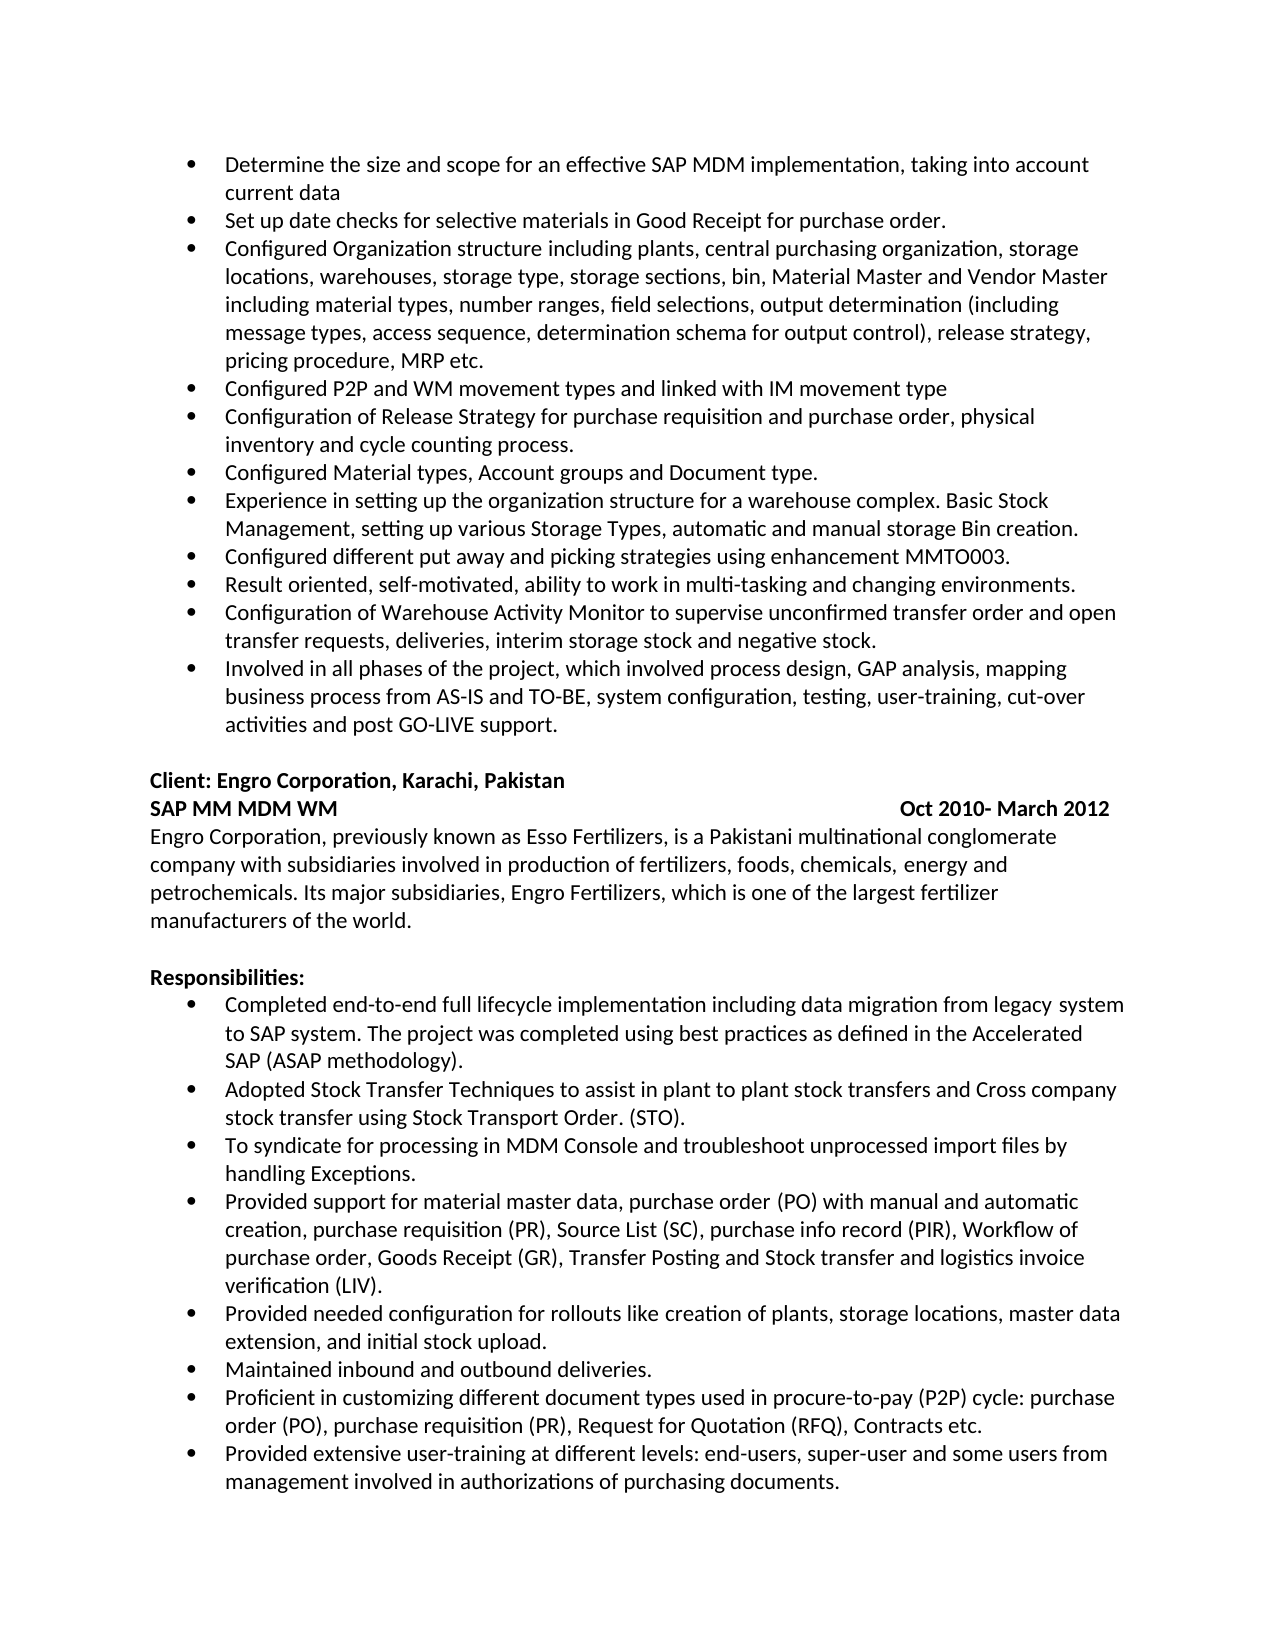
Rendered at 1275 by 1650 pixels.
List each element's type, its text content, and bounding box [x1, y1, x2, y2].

list Maintained inbound and outbound deliveries. [187, 1355, 1125, 1383]
list Adopted Stock Transfer Techniques to assist in plant to plant stock transfers and Cross company stock transfer using Stock Transport Order. (STO). [187, 1075, 1125, 1131]
list Involved in all phases of the project, which involved process design, GAP analysis, mapping business process from AS-IS and TO-BE, system configuration, testing, user-training, cut-over activities and post GO-LIVE support. [187, 654, 1125, 738]
list Provided extensive user-training at different levels: end-users, super-user and some users from management involved in authorizations of purchasing documents. [187, 1439, 1125, 1495]
list Configuration of Release Strategy for purchase requisition and purchase order, physical inventory and cycle counting process. [187, 402, 1125, 458]
list Configured Organization structure including plants, central purchasing organization, storage locations, warehouses, storage type, storage sections, bin, Material Master and Vendor Master including material types, number ranges, field selections, output determination (including message types, access sequence, determination schema for output control), release strategy, pricing procedure, MRP etc. [187, 234, 1125, 374]
text Responsibilities: [150, 963, 1125, 991]
list Configuration of Warehouse Activity Monitor to supervise unconfirmed transfer order and open transfer requests, deliveries, interim storage stock and negative stock. [187, 598, 1125, 654]
list Provided needed configuration for rollouts like creation of plants, storage locations, master data extension, and initial stock upload. [187, 1299, 1125, 1355]
text SAP MM MDM WM Oct 2010- March 2012 [150, 794, 1125, 822]
text Client: Engro Corporation, Karachi, Pakistan [150, 766, 1125, 794]
list Completed end-to-end full lifecycle implementation including data migration from legacy system to SAP system. The project was completed using best practices as defined in the Accelerated SAP (ASAP methodology). [187, 991, 1125, 1075]
list Provided support for material master data, purchase order (PO) with manual and automatic creation, purchase requisition (PR), Source List (SC), purchase info record (PIR), Workflow of purchase order, Goods Receipt (GR), Transfer Posting and Stock transfer and logistics invoice verification (LIV). [187, 1187, 1125, 1299]
list Experience in setting up the organization structure for a warehouse complex. Basic Stock Management, setting up various Storage Types, automatic and manual storage Bin creation. [187, 486, 1125, 542]
list Determine the size and scope for an effective SAP MDM implementation, taking into account current data [187, 150, 1125, 206]
list Configured Material types, Account groups and Document type. [187, 458, 1125, 486]
list Set up date checks for selective materials in Good Receipt for purchase order. [187, 206, 1125, 234]
text Engro Corporation, previously known as Esso Fertilizers, is a Pakistani multinational conglomerate company with subsidiaries involved in production of fertilizers, foods, chemicals, energy and petrochemicals. Its major subsidiaries, Engro Fertilizers, which is one of the largest fertilizer manufacturers of the world. [150, 822, 1125, 934]
list To syndicate for processing in MDM Console and troubleshoot unprocessed import files by handling Exceptions. [187, 1131, 1125, 1187]
list Result oriented, self-motivated, ability to work in multi-tasking and changing environments. [187, 570, 1125, 598]
list Proficient in customizing different document types used in procure-to-pay (P2P) cycle: purchase order (PO), purchase requisition (PR), Request for Quotation (RFQ), Contracts etc. [187, 1383, 1125, 1439]
list Configured P2P and WM movement types and linked with IM movement type [187, 374, 1125, 402]
list Configured different put away and picking strategies using enhancement MMTO003. [187, 542, 1125, 570]
